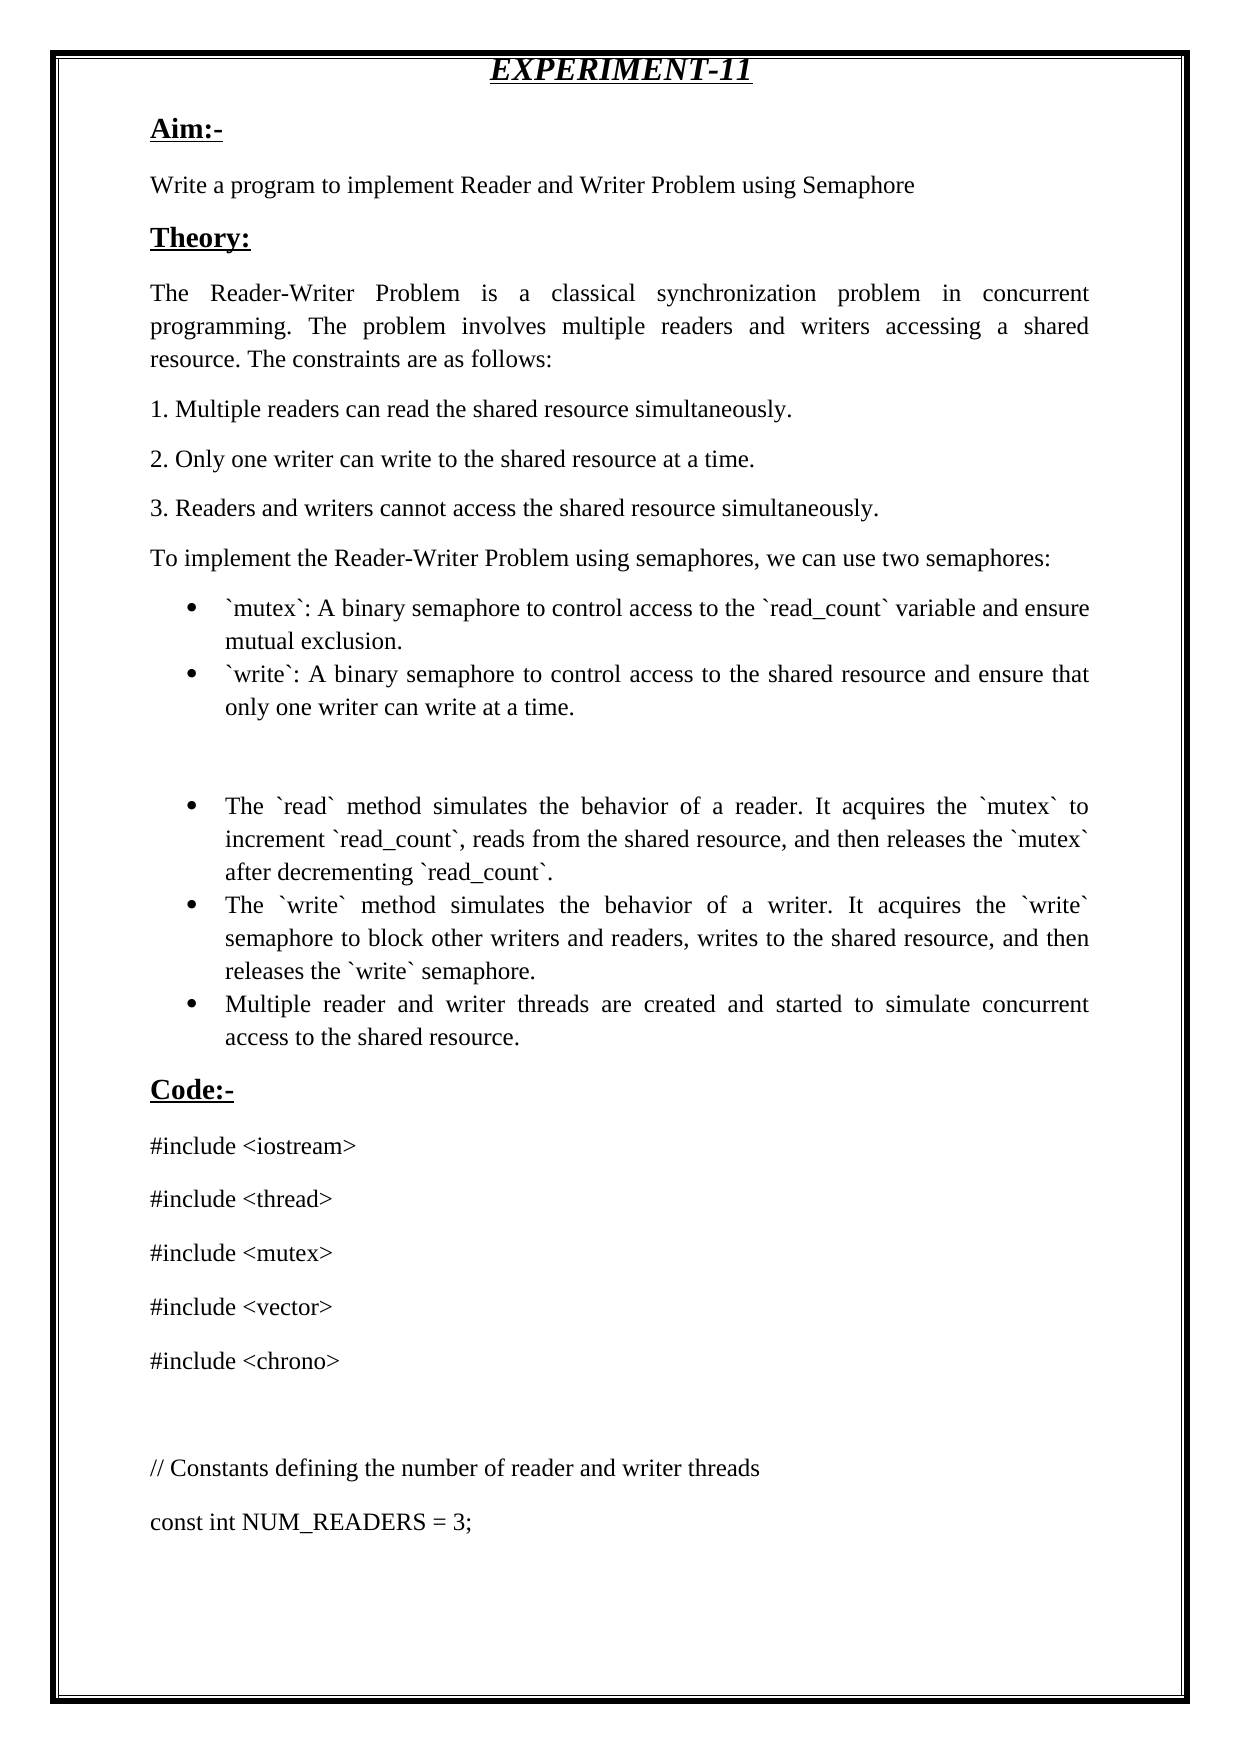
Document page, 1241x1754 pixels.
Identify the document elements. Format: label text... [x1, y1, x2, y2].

text To implement the Reader-Writer Problem using semaphores, we can use two semaphores: [150, 543, 1090, 572]
text #include <iostream> [150, 1131, 1090, 1159]
text #include <chrono> [150, 1346, 1090, 1374]
list The `write` method simulates the behavior of a writer. It acquires the `write` semaphore to block other writers and readers, writes to the shared resource, and then releases the `write` semaphore. [187, 890, 1090, 985]
list `mutex`: A binary semaphore to control access to the `read_count` variable and ensure mutual exclusion. [187, 593, 1090, 655]
list The `read` method simulates the behavior of a reader. It acquires the `mutex` to increment `read_count`, reads from the shared resource, and then releases the `mutex` after decrementing `read_count`. [187, 791, 1090, 886]
text Aim:- [150, 112, 1090, 145]
text 3. Readers and writers cannot access the shared resource simultaneously. [150, 493, 1090, 522]
text const int NUM_READERS = 3; [150, 1507, 1090, 1536]
text #include <mutex> [150, 1238, 1090, 1267]
list `write`: A binary semaphore to control access to the shared resource and ensure that only one writer can write at a time. [187, 659, 1090, 721]
text The Reader-Writer Problem is a classical synchronization problem in concurrent programming. The problem involves multiple readers and writers accessing a shared resource. The constraints are as follows: [150, 278, 1090, 373]
text Code:- [150, 1072, 1090, 1106]
text #include <thread> [150, 1184, 1090, 1213]
list Multiple reader and writer threads are created and started to simulate concurrent access to the shared resource. [187, 989, 1090, 1051]
text Write a program to implement Reader and Writer Problem using Semaphore [150, 170, 1090, 199]
subtitle EXPERIMENT-11 [150, 59, 1095, 88]
text // Constants defining the number of reader and writer threads [150, 1453, 1090, 1482]
text 2. Only one writer can write to the shared resource at a time. [150, 444, 1090, 473]
text #include <vector> [150, 1292, 1090, 1321]
text 1. Multiple readers can read the shared resource simultaneously. [150, 394, 1090, 423]
text Theory: [150, 220, 1090, 253]
